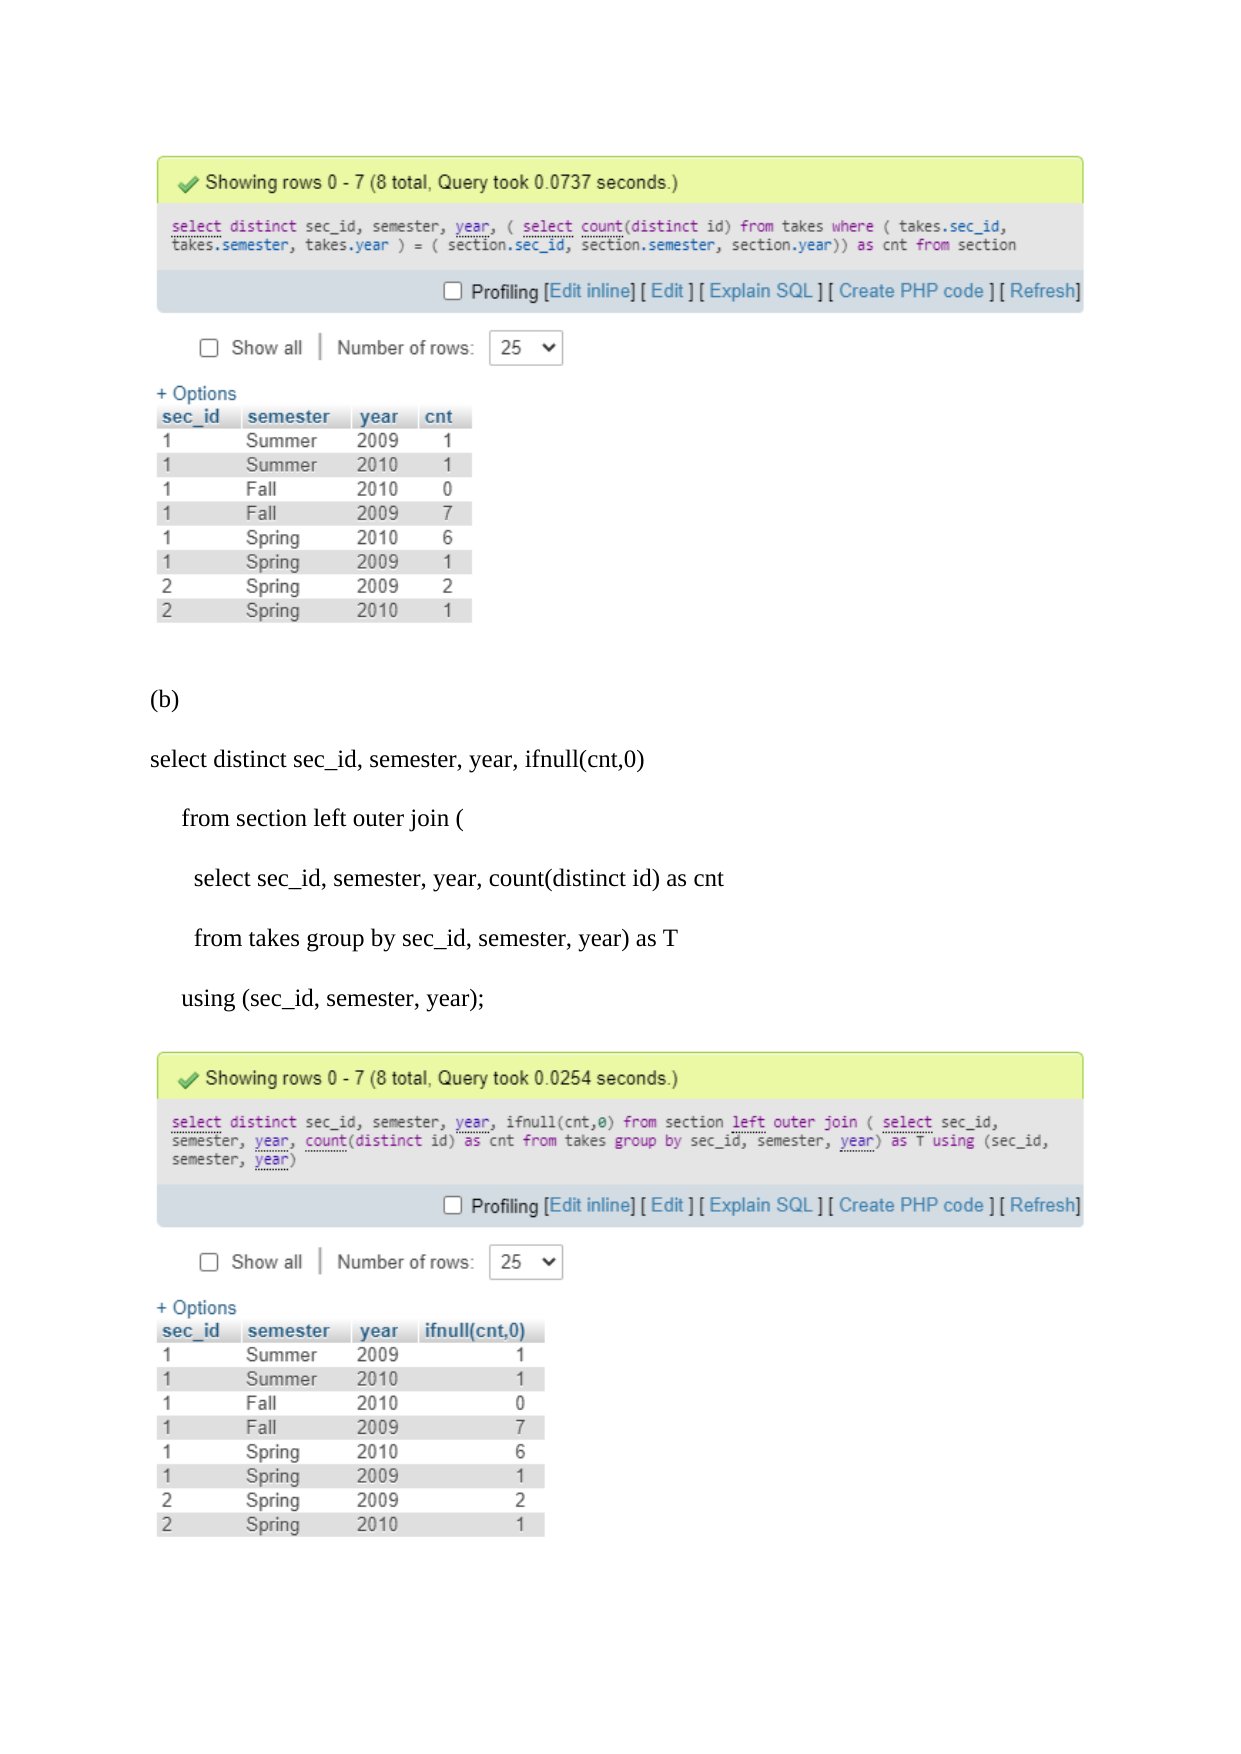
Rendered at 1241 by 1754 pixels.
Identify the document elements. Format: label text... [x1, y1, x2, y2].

text select distinct sec_id, semester, year, ifnull(cnt,0) [150, 744, 1090, 772]
text from section left outer join ( [150, 803, 1090, 832]
picture [150, 1042, 1091, 1557]
picture [150, 150, 1091, 653]
text (b) [150, 684, 1090, 713]
text select sec_id, semester, year, count(distinct id) as cnt [150, 863, 1090, 892]
text using (sec_id, semester, year); [150, 983, 1090, 1012]
text from takes group by sec_id, semester, year) as T [150, 923, 1090, 952]
